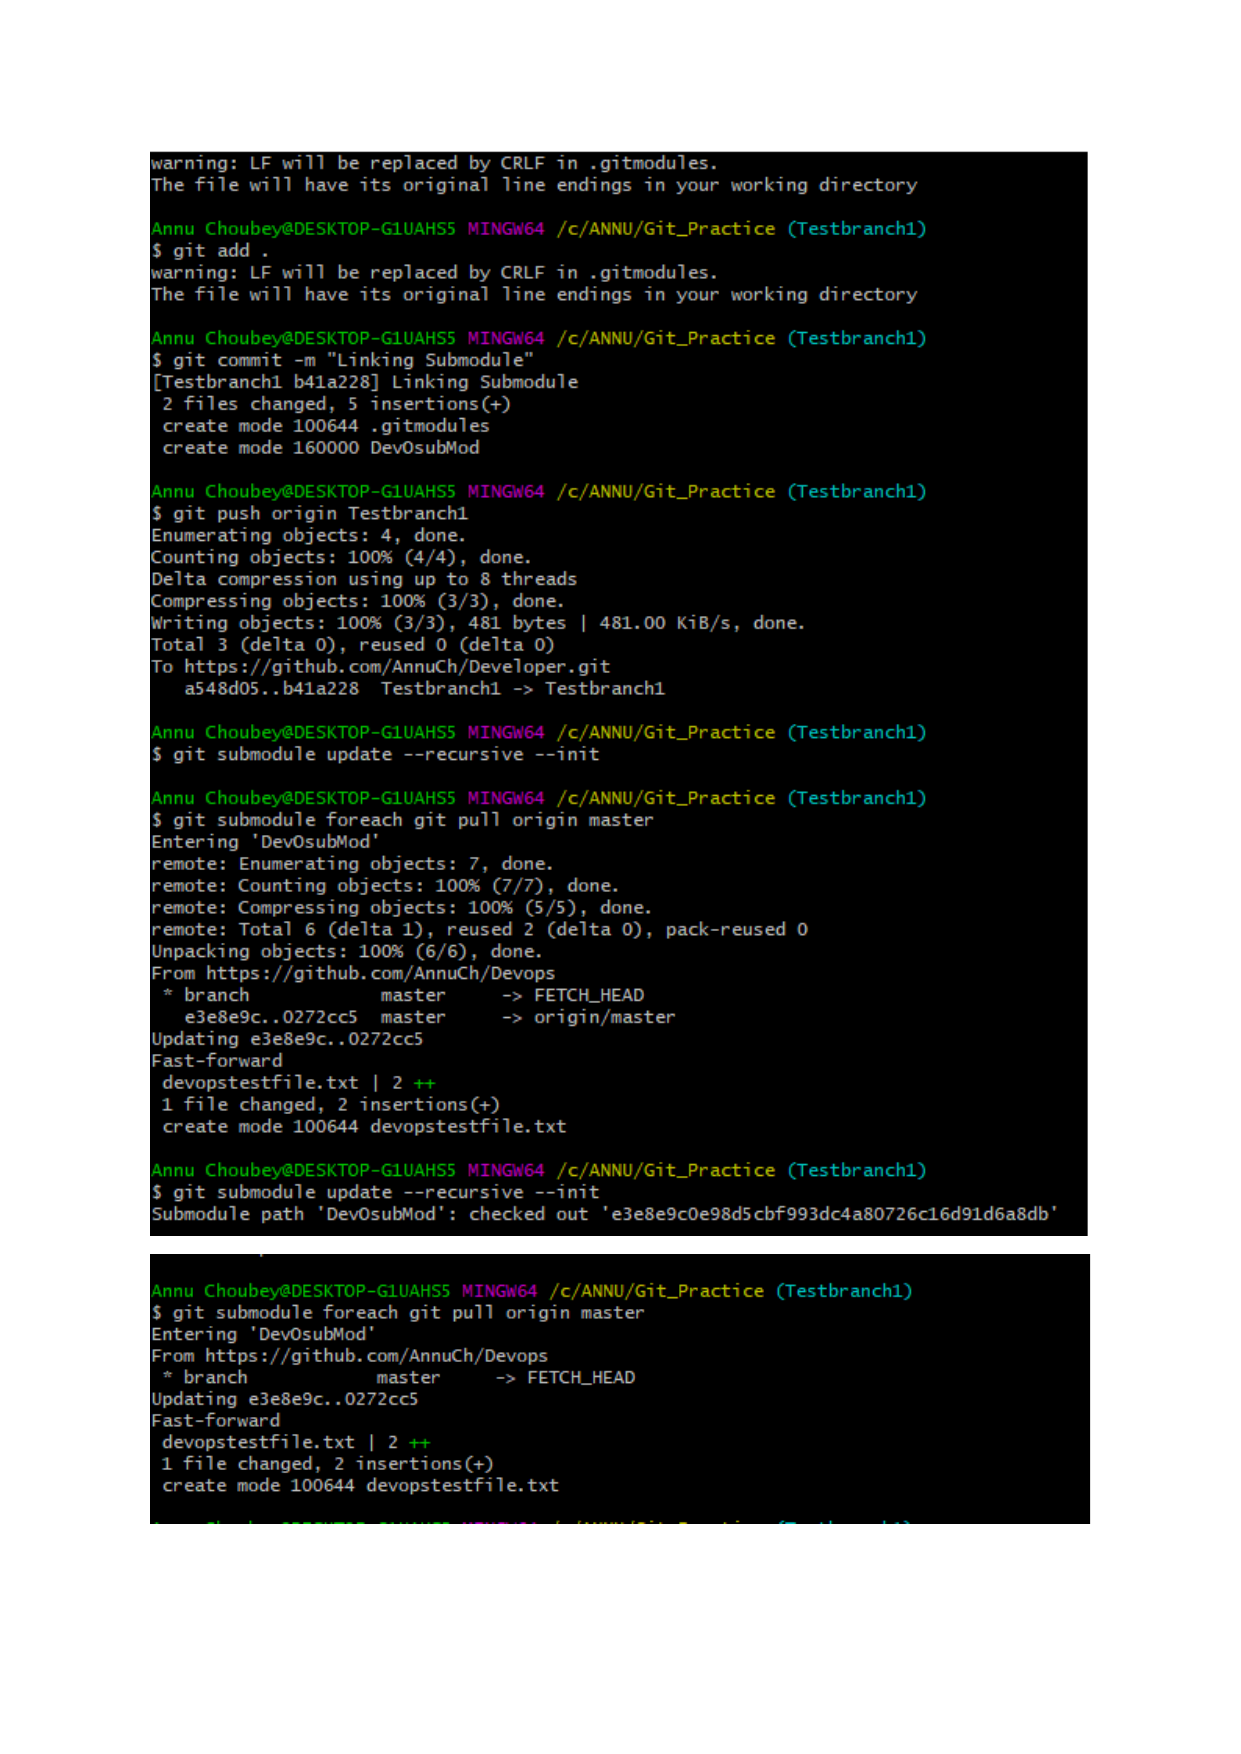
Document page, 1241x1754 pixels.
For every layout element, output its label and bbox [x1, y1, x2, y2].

picture [150, 1254, 1091, 1524]
picture [150, 150, 1088, 1236]
